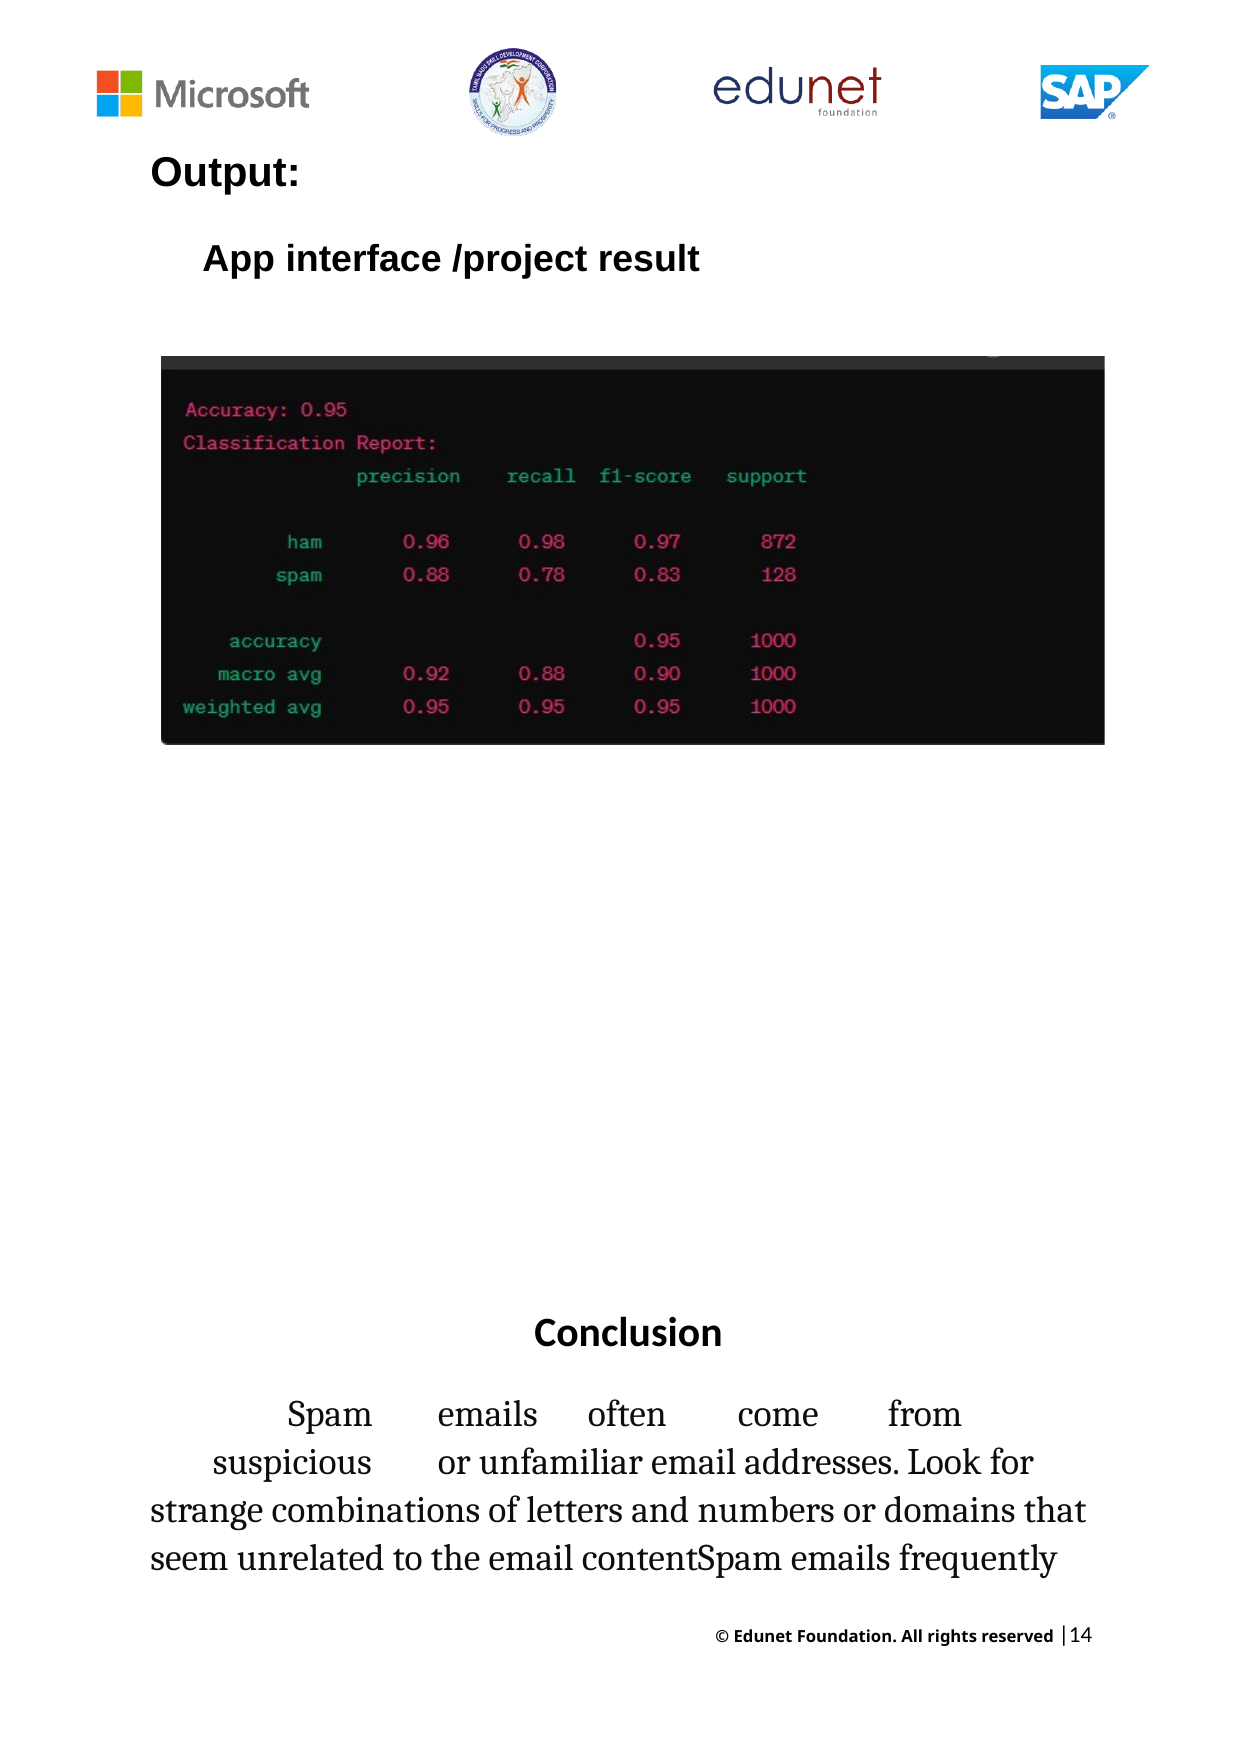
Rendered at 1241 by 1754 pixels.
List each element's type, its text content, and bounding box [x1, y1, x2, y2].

picture [469, 48, 557, 136]
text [150, 1393, 1108, 1579]
picture [96, 70, 310, 117]
picture [1040, 67, 1150, 119]
picture [713, 66, 882, 116]
picture [161, 356, 1105, 745]
text App interface /project result [202, 237, 1108, 280]
subtitle Conclusion [148, 1306, 1108, 1357]
text Output: [150, 148, 1108, 196]
